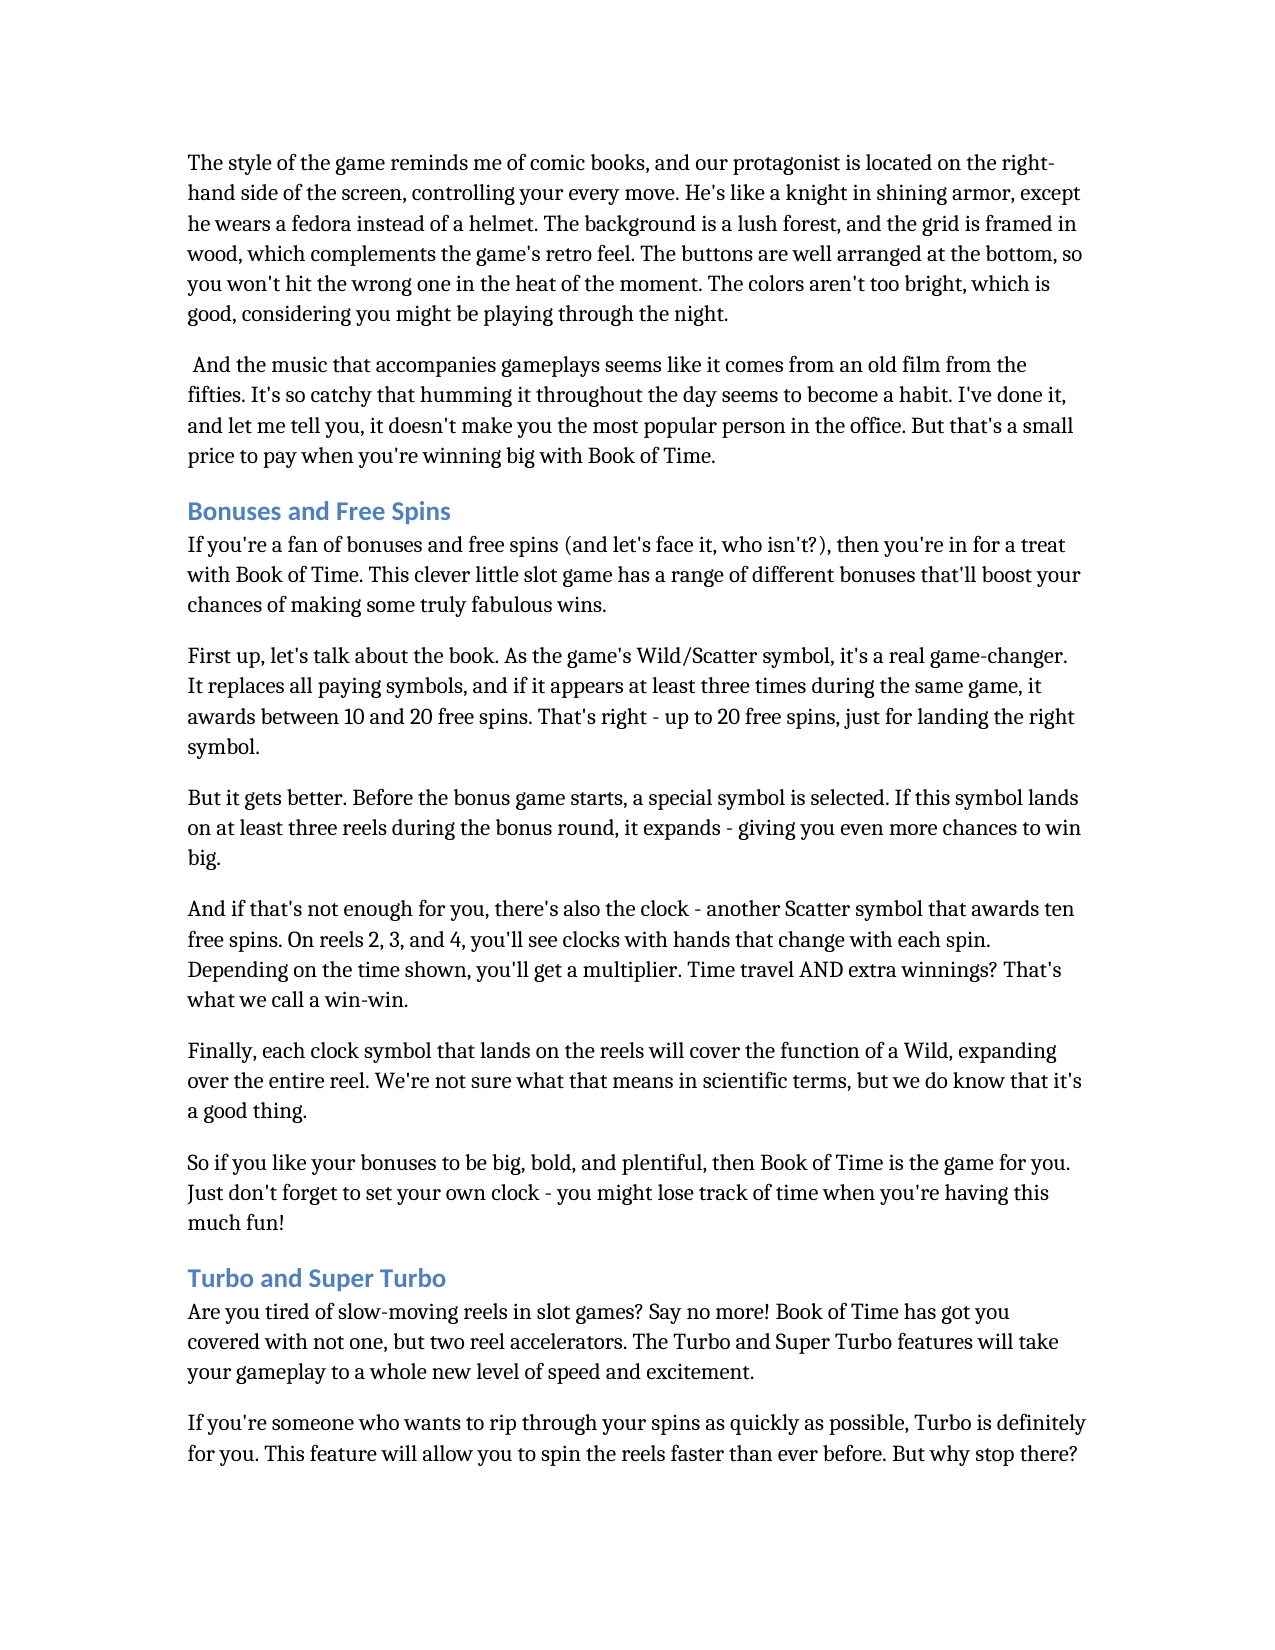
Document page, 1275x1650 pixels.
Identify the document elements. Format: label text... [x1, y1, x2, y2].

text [187, 1410, 1087, 1467]
text Finally, each clock symbol that lands on the reels will cover the function of a Wild, expanding over the entire reel. We're not sure what that means in scientific terms, but we do know that it's a good thing. [187, 1038, 1087, 1125]
subtitle Turbo and Super Turbo [187, 1261, 1087, 1294]
text The style of the game reminds me of comic books, and our protagonist is located on the right-hand side of the screen, controlling your every move. He's like a knight in shining armor, except he wears a fedora instead of a helmet. The background is a lush forest, and the grid is framed in wood, which complements the game's retro feel. The buttons are well arranged at the bottom, so you won't hit the wrong one in the heat of the moment. The colors aren't too bright, which is good, considering you might be playing through the night. [187, 150, 1087, 327]
text So if you like your bonuses to be big, bold, and plentiful, then Book of Time is the game for you. Just don't forget to set your own clock - you might lose track of time when you're having this much fun! [187, 1149, 1087, 1236]
text But it gets better. Before the bonus game starts, a special symbol is selected. If this symbol lands on at least three reels during the bonus round, it expands - giving you even more chances to win big. [187, 785, 1087, 872]
text Are you tired of slow-moving reels in slot games? Say no more! Book of Time has got you covered with not one, but two reel accelerators. The Turbo and Super Turbo features will take your gameplay to a whole new level of speed and excitement. [187, 1299, 1087, 1386]
subtitle Bonuses and Free Spins [187, 494, 1087, 527]
text And if that's not enough for you, there's also the clock - another Scatter symbol that awards ten free spins. On reels 2, 3, and 4, you'll see clocks with hands that change with each spin. Depending on the time shown, you'll get a multiplier. Time travel AND extra winnings? That's what we call a win-win. [187, 896, 1087, 1013]
text And the music that accompanies gameplays seems like it comes from an old film from the fifties. It's so catchy that humming it throughout the day seems to become a habit. I've done it, and let me tell you, it doesn't make you the most popular person in the office. But that's a small price to pay when you're winning big with Book of Time. [187, 352, 1087, 469]
text First up, let's talk about the book. As the game's Wild/Scatter symbol, it's a real game-changer. It replaces all paying symbols, and if it appears at least three times during the same game, it awards between 10 and 20 free spins. That's right - up to 20 free spins, just for landing the right symbol. [187, 643, 1087, 760]
text If you're a fan of bonuses and free spins (and let's face it, who isn't?), then you're in for a treat with Book of Time. This clever little slot game has a range of different bonuses that'll boost your chances of making some truly fabulous wins. [187, 532, 1087, 618]
